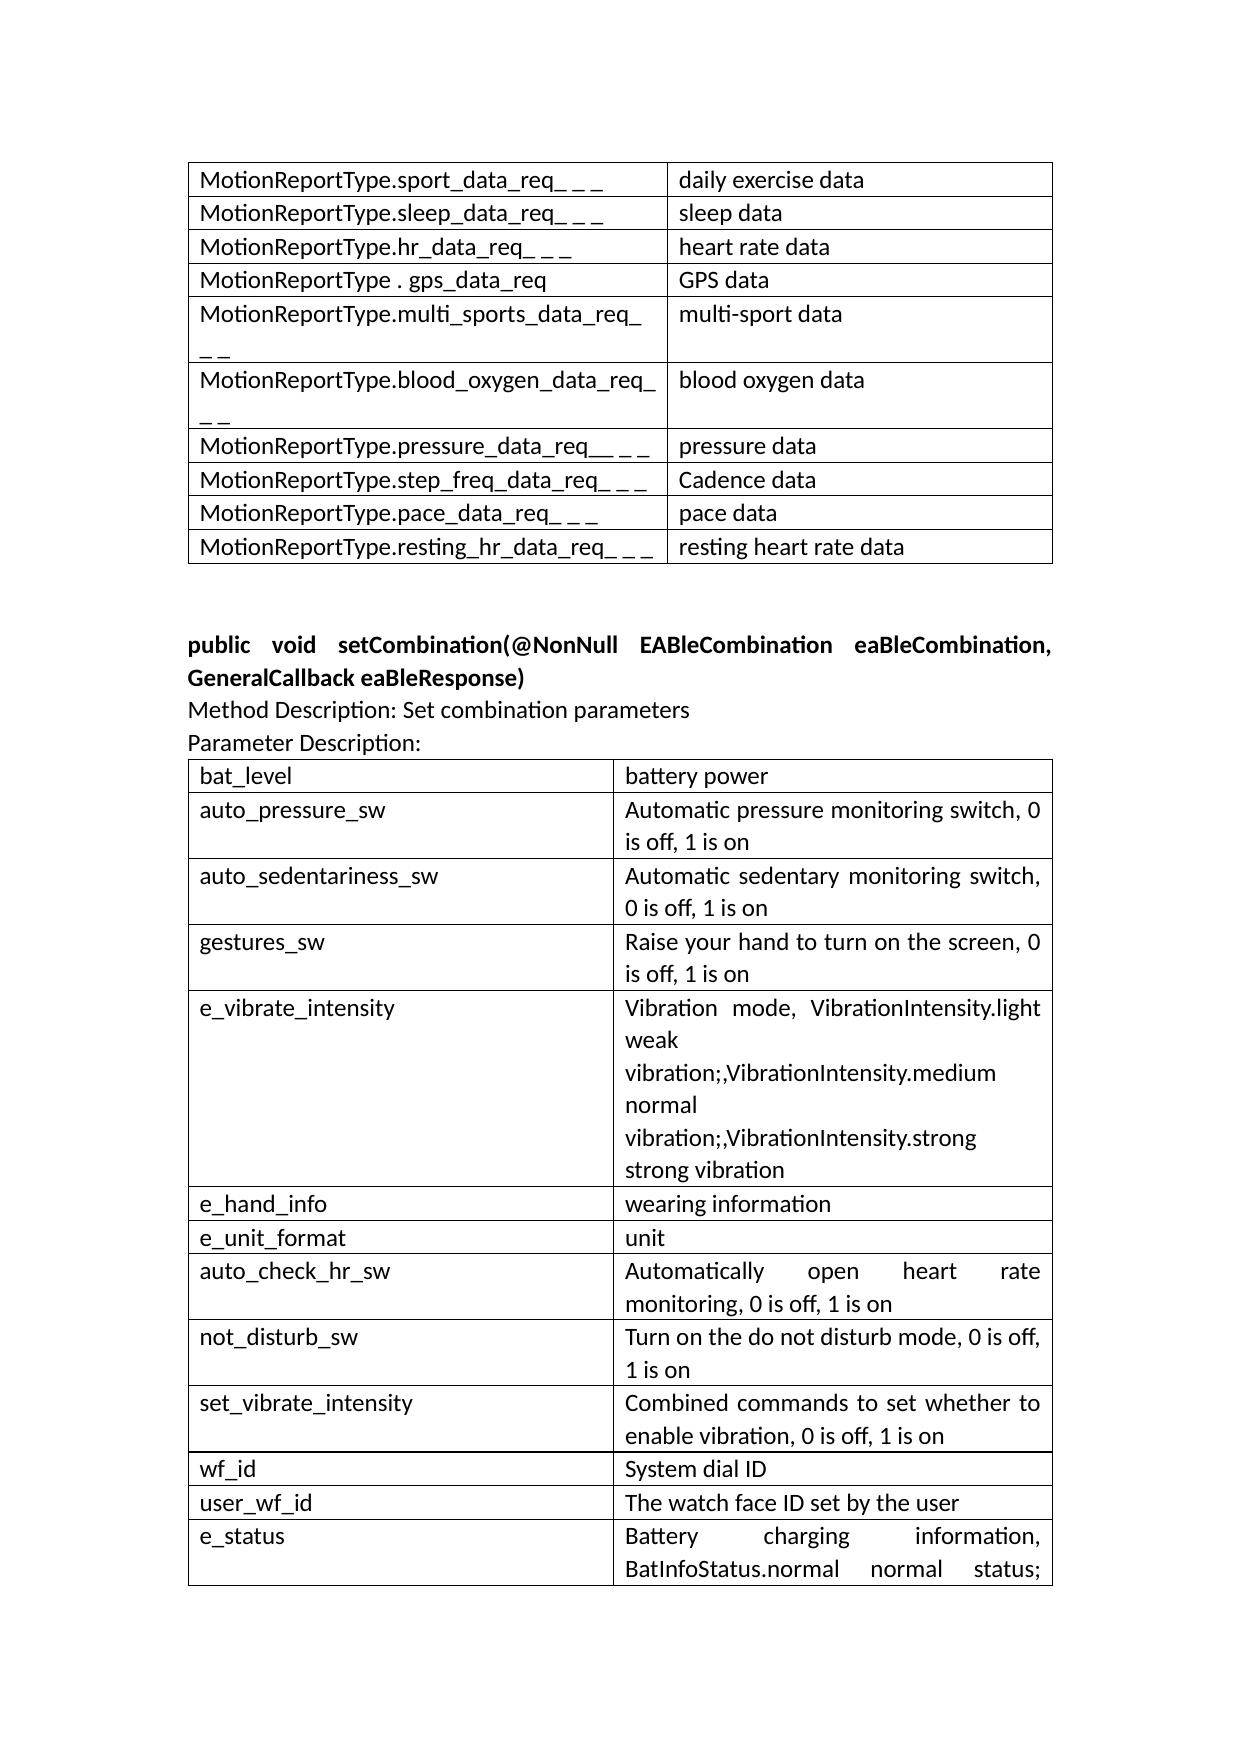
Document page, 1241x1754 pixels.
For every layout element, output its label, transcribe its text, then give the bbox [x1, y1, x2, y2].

table_header bat_level [189, 760, 613, 792]
table_cell Vibration mode, VibrationIntensity.light weak vibration;,VibrationIntensity.medium normal vibration;,VibrationIntensity.strong strong vibration [614, 991, 1052, 1186]
table_cell blood oxygen data [668, 363, 1052, 428]
table_cell MotionReportType.blood_oxygen_data_req_ _ _ [189, 363, 667, 428]
table_cell heart rate data [668, 230, 1052, 263]
table_cell auto_sedentariness_sw [189, 859, 613, 924]
table_cell MotionReportType.pressure_data_req__ _ _ [189, 429, 667, 462]
table_cell resting heart rate data [668, 530, 1052, 562]
table_cell e_hand_info [189, 1187, 613, 1220]
text Method Description: Set combination parameters [187, 693, 1053, 726]
table_cell e_vibrate_intensity [189, 991, 613, 1186]
table_cell MotionReportType.hr_data_req_ _ _ [189, 230, 667, 263]
table_cell Cadence data [668, 463, 1052, 495]
table_cell Turn on the do not disturb mode, 0 is off, 1 is on [614, 1320, 1052, 1385]
table_cell Combined commands to set whether to enable vibration, 0 is off, 1 is on [614, 1386, 1052, 1451]
table_cell System dial ID [614, 1453, 1052, 1485]
table_cell sleep data [668, 197, 1052, 229]
table_cell multi-sport data [668, 297, 1052, 362]
table_cell e_unit_format [189, 1221, 613, 1253]
table_header battery power [614, 760, 1052, 792]
table_cell MotionReportType.step_freq_data_req_ _ _ [189, 463, 667, 495]
table_cell Battery charging information, BatInfoStatus.normal normal status; BatInfoStatus.in_charging charging status [614, 1520, 1052, 1584]
table_cell Automatic pressure monitoring switch, 0 is off, 1 is on [614, 793, 1052, 858]
table_cell MotionReportType.sleep_data_req_ _ _ [189, 197, 667, 229]
table_cell set_vibrate_intensity [189, 1386, 613, 1451]
text public void setCombination(@NonNull EABleCombination eaBleCombination, GeneralCallback eaBleResponse) [187, 628, 1053, 693]
table_header MotionReportType.sport_data_req_ _ _ [189, 163, 667, 196]
table_cell MotionReportType.pace_data_req_ _ _ [189, 496, 667, 529]
table_cell MotionReportType . gps_data_req [189, 264, 667, 296]
text Parameter Description: [187, 726, 1053, 758]
table_cell user_wf_id [189, 1486, 613, 1518]
table_header daily exercise data [668, 163, 1052, 196]
table_cell GPS data [668, 264, 1052, 296]
table_cell The watch face ID set by the user [614, 1486, 1052, 1518]
table_cell wf_id [189, 1453, 613, 1485]
table_cell MotionReportType.multi_sports_data_req_ _ _ [189, 297, 667, 362]
table_cell Automatic sedentary monitoring switch, 0 is off, 1 is on [614, 859, 1052, 924]
table_cell auto_check_hr_sw [189, 1254, 613, 1319]
table_cell auto_pressure_sw [189, 793, 613, 858]
table_cell not_disturb_sw [189, 1320, 613, 1385]
table_cell MotionReportType.resting_hr_data_req_ _ _ [189, 530, 667, 562]
table_cell wearing information [614, 1187, 1052, 1220]
table_cell Automatically open heart rate monitoring, 0 is off, 1 is on [614, 1254, 1052, 1319]
table_cell pressure data [668, 429, 1052, 462]
table_cell Raise your hand to turn on the screen, 0 is off, 1 is on [614, 925, 1052, 990]
table_cell unit [614, 1221, 1052, 1253]
table_cell e_status [189, 1520, 613, 1584]
table_cell pace data [668, 496, 1052, 529]
table_cell gestures_sw [189, 925, 613, 990]
